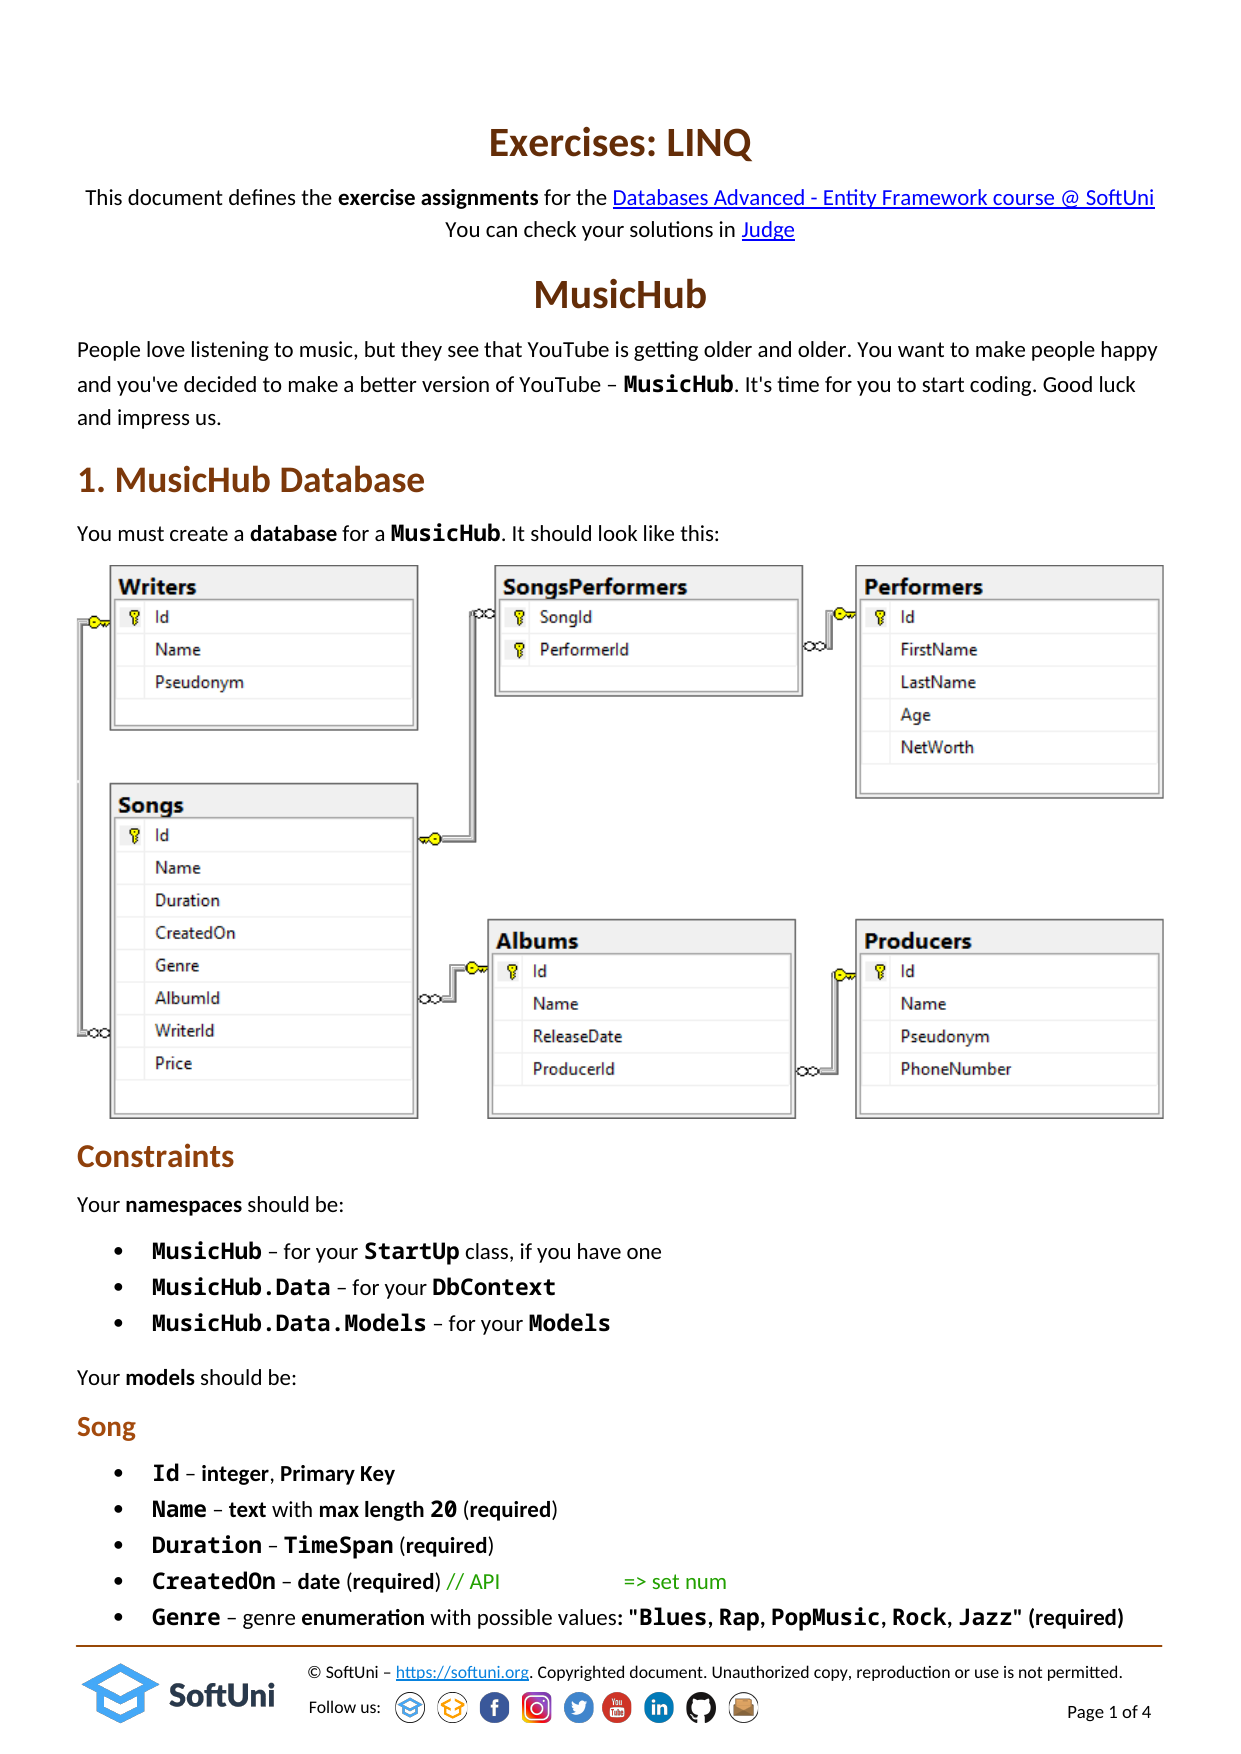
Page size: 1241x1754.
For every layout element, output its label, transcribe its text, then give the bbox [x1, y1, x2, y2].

picture [644, 1692, 653, 1701]
picture [602, 1692, 632, 1723]
picture [75, 1658, 281, 1729]
text Your namespaces should be: [77, 1190, 1163, 1218]
picture [522, 1692, 552, 1723]
picture [437, 1692, 468, 1723]
picture [686, 1692, 716, 1723]
text You must create a database for a MusicHub. It should look like this: [77, 517, 1163, 548]
subtitle Song [77, 1408, 1163, 1444]
picture [479, 1692, 510, 1723]
picture [644, 1714, 653, 1723]
picture [395, 1692, 425, 1723]
picture [564, 1692, 594, 1723]
text This document defines the exercise assignments for the Databases Advanced - Entity Framework course @ SoftUni You can check your solutions in Judge [77, 183, 1163, 243]
picture [665, 1714, 674, 1723]
subtitle MusicHub [77, 268, 1163, 319]
list MusicHub.Data – for your DbContext [114, 1271, 1163, 1302]
subtitle MusicHub Database [77, 456, 1163, 502]
list Genre – genre enumeration with possible values: "Blues, Rap, PopMusic, Rock, Jazz" (required) [114, 1601, 1163, 1632]
list Id – integer, Primary Key [114, 1457, 1163, 1488]
picture [665, 1692, 674, 1701]
subtitle Exercises: LINQ [77, 116, 1163, 167]
text Your models should be: [77, 1363, 1163, 1391]
picture [76, 565, 1164, 1119]
picture [658, 1705, 667, 1714]
picture [728, 1692, 759, 1723]
list Duration – TimeSpan (required) [114, 1529, 1163, 1560]
list MusicHub – for your StartUp class, if you have one [114, 1235, 1163, 1266]
list Name – text with max length 20 (required) [114, 1493, 1163, 1524]
list MusicHub.Data.Models – for your Models [114, 1307, 1163, 1338]
subtitle Constraints [77, 1135, 1163, 1176]
text People love listening to music, but they see that YouTube is getting older and older. You want to make people happy and you've decided to make a better version of YouTube – MusicHub. It's time for you to start coding. Good luck and impress us. [77, 335, 1163, 431]
list CreatedOn – date (required) // API => set num [114, 1565, 1163, 1596]
